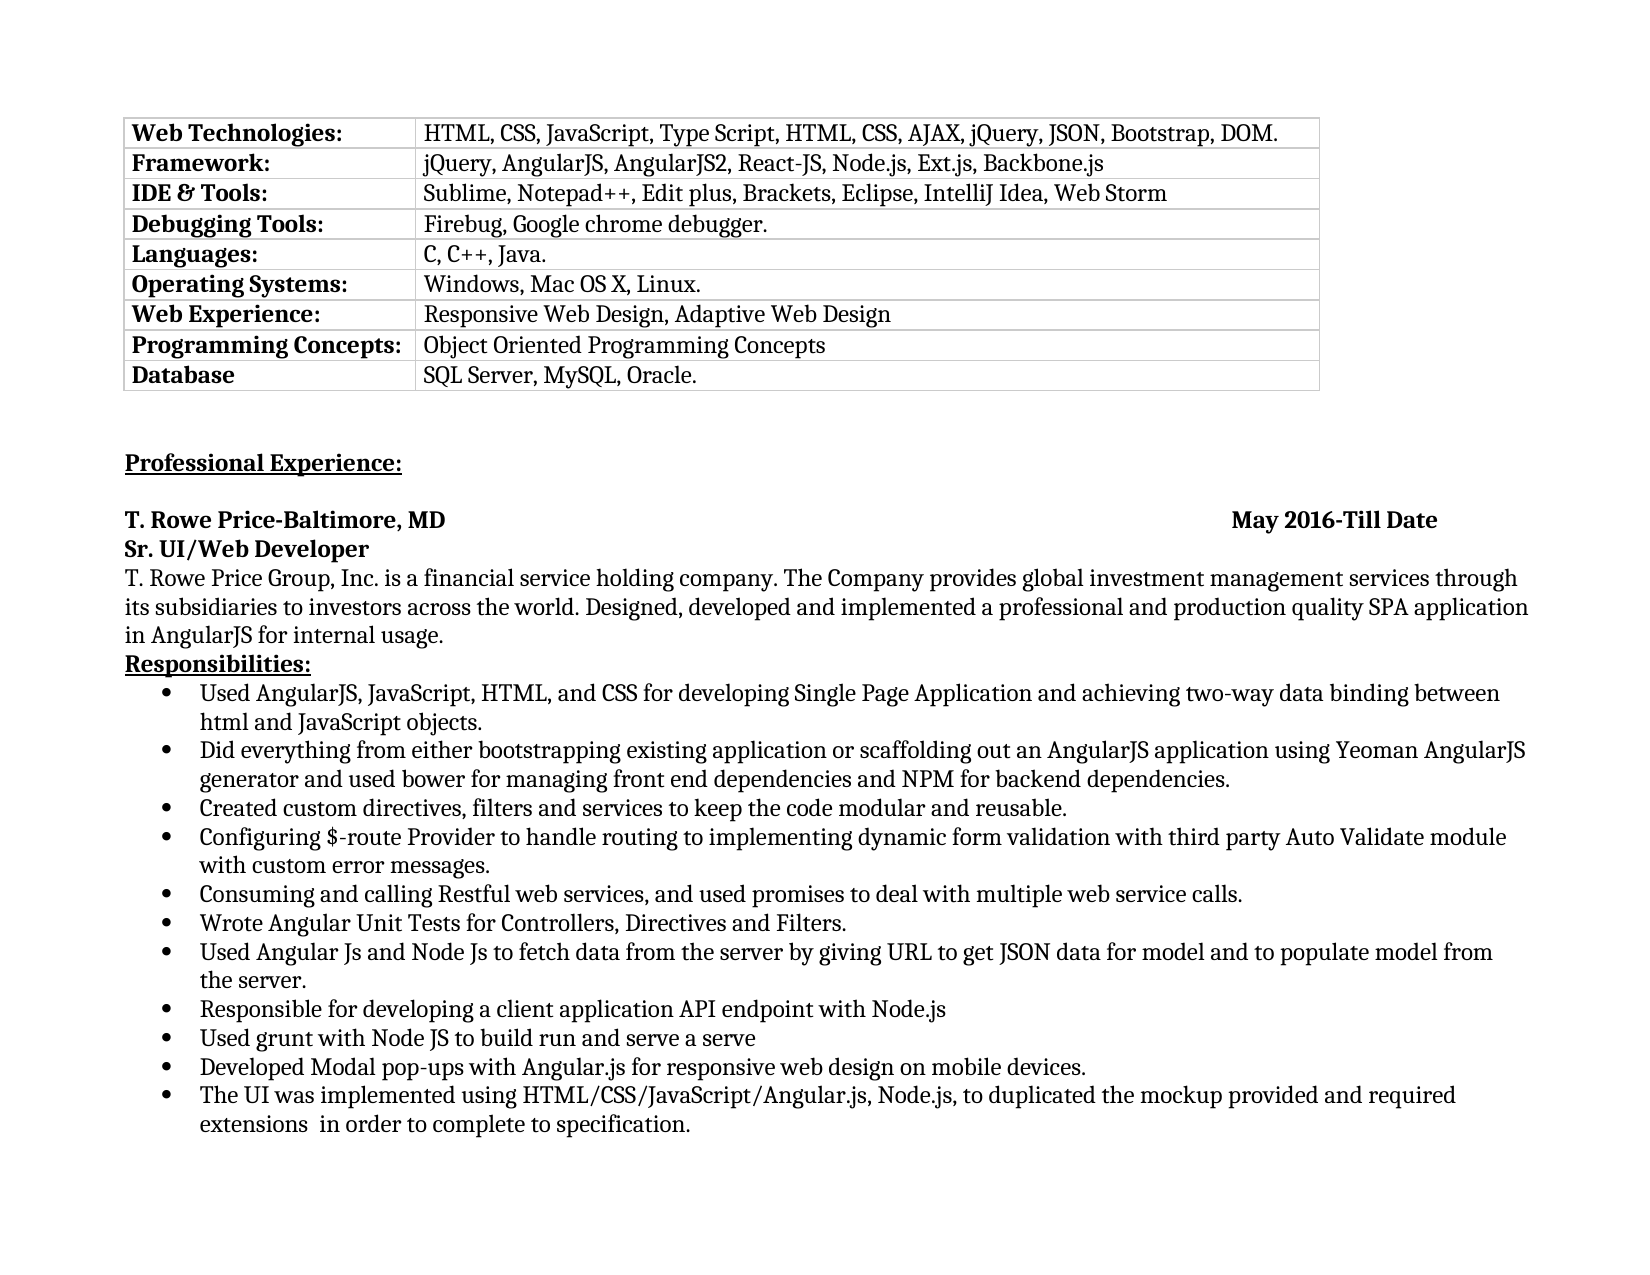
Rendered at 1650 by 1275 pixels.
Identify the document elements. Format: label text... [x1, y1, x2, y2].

text Sr. UI/Web Developer [124, 535, 1530, 564]
table_cell Responsive Web Design, Adaptive Web Design [416, 301, 1319, 329]
text Responsibilities: [124, 650, 1530, 679]
table_cell SQL Server, MySQL, Oracle. [416, 361, 1319, 390]
table_header HTML, CSS, JavaScript, Type Script, HTML, CSS, AJAX, jQuery, JSON, Bootstrap, DOM. [416, 119, 1319, 147]
list Created custom directives, filters and services to keep the code modular and reusable. [162, 794, 1530, 823]
list Configuring $-route Provider to handle routing to implementing dynamic form validation with third party Auto Validate module with custom error messages. [162, 823, 1530, 880]
text T. Rowe Price-Baltimore, MD May 2016-Till Date [124, 506, 1530, 535]
text T. Rowe Price Group, Inc. is a financial service holding company. The Company provides global investment management services through its subsidiaries to investors across the world. Designed, developed and implemented a professional and production quality SPA application in AngularJS for internal usage. [444, 564, 1530, 650]
table_cell IDE & Tools: [125, 179, 415, 208]
text Professional Experience: [124, 449, 1530, 478]
table_cell C, C++, Java. [416, 240, 1319, 268]
list Used grunt with Node JS to build run and serve a serve [162, 1024, 1530, 1053]
table_cell Firebug, Google chrome debugger. [416, 210, 1319, 238]
table_cell Web Experience: [125, 301, 415, 329]
table_cell Database [125, 361, 415, 390]
table_cell Sublime, Notepad++, Edit plus, Brackets, Eclipse, IntelliJ Idea, Web Storm [416, 179, 1319, 208]
list Consuming and calling Restful web services, and used promises to deal with multiple web service calls. [162, 880, 1530, 909]
table_cell Windows, Mac OS X, Linux. [416, 270, 1319, 299]
table_cell Languages: [125, 240, 415, 268]
list Did everything from either bootstrapping existing application or scaffolding out an AngularJS application using Yeoman AngularJS generator and used bower for managing front end dependencies and NPM for backend dependencies. [162, 736, 1530, 794]
table_header Web Technologies: [125, 119, 415, 147]
table_cell jQuery, AngularJS, AngularJS2, React-JS, Node.js, Ext.js, Backbone.js [416, 149, 1319, 178]
table_cell Programming Concepts: [125, 331, 415, 359]
list Developed Modal pop-ups with Angular.js for responsive web design on mobile devices. [162, 1053, 1530, 1081]
table_cell Operating Systems: [125, 270, 415, 299]
list Used Angular Js and Node Js to fetch data from the server by giving URL to get JSON data for model and to populate model from the server. [162, 938, 1530, 995]
table_cell Framework: [125, 149, 415, 178]
table_cell Debugging Tools: [125, 210, 415, 238]
list Responsible for developing a client application API endpoint with Node.js [162, 995, 1530, 1024]
list Wrote Angular Unit Tests for Controllers, Directives and Filters. [162, 909, 1530, 938]
table_cell Object Oriented Programming Concepts [416, 331, 1319, 359]
list Used AngularJS, JavaScript, HTML, and CSS for developing Single Page Application and achieving two-way data binding between html and JavaScript objects. [162, 679, 1530, 736]
list The UI was implemented using HTML/CSS/JavaScript/Angular.js, Node.js, to duplicated the mockup provided and required extensions in order to complete to specification. [162, 1081, 1530, 1139]
